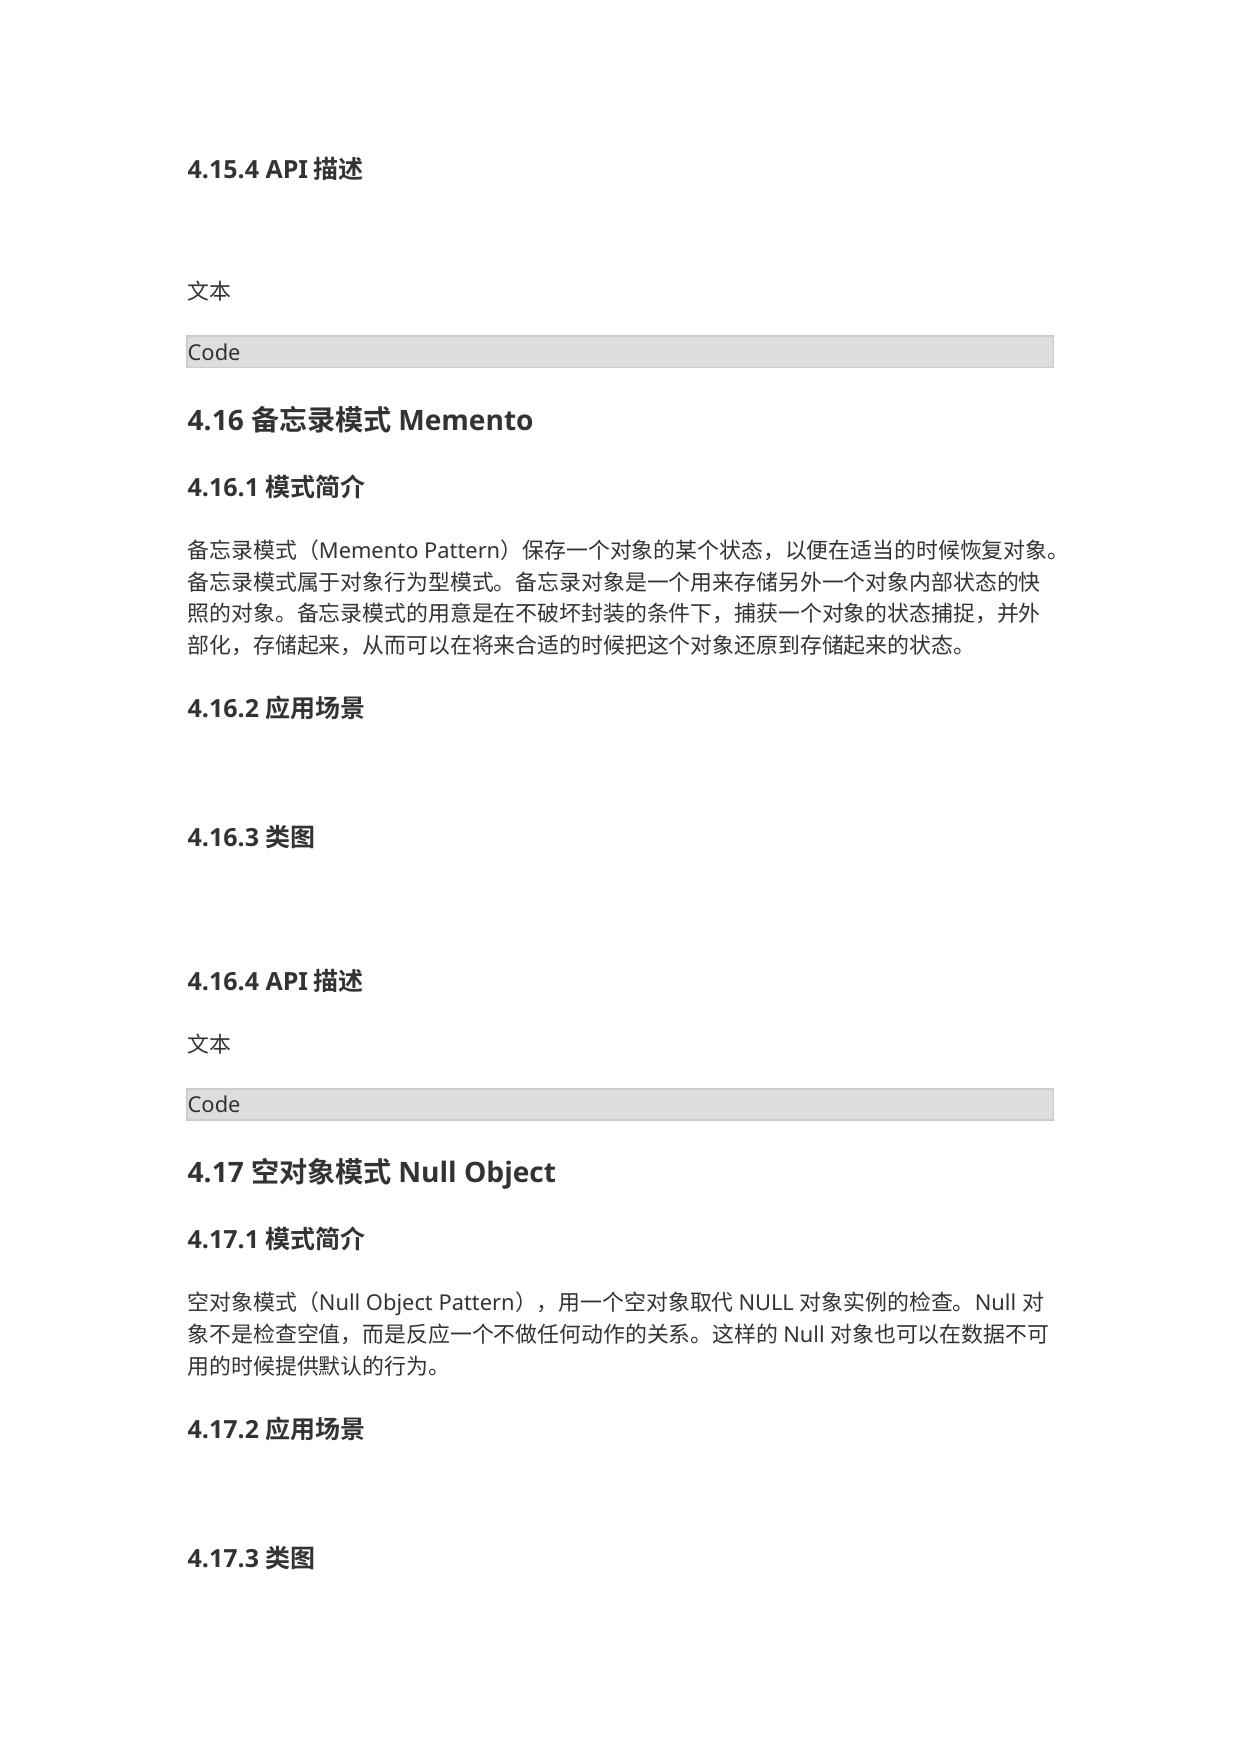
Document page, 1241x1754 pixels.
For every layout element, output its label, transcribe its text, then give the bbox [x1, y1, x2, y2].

subtitle 4.16.2 应用场景 [187, 689, 1053, 725]
subtitle 4.16.4 API描述 [187, 962, 1053, 998]
text 文本 [187, 1027, 1053, 1059]
subtitle 4.17 空对象模式 Null Object [187, 1150, 1053, 1191]
subtitle 4.15.4 API描述 [187, 150, 1053, 186]
text Code [188, 337, 1053, 367]
subtitle 4.16.3 类图 [187, 817, 1053, 853]
subtitle 4.16 备忘录模式 Memento [187, 397, 1053, 438]
subtitle 4.17.1 模式简介 [187, 1220, 1053, 1256]
subtitle 4.17.3 类图 [187, 1538, 1053, 1574]
text Code [188, 1090, 1053, 1119]
text 文本 [187, 274, 1053, 306]
text 空对象模式（Null Object Pattern），用一个空对象取代 NULL 对象实例的检查。Null 对象不是检查空值，而是反应一个不做任何动作的关系。这样的 Null 对象也可以在数据不可用的时候提供默认的行为。 [187, 1285, 1053, 1381]
subtitle 4.17.2 应用场景 [187, 1410, 1053, 1446]
text 备忘录模式（Memento Pattern）保存一个对象的某个状态，以便在适当的时候恢复对象。备忘录模式属于对象行为型模式。备忘录对象是一个用来存储另外一个对象内部状态的快照的对象。备忘录模式的用意是在不破坏封装的条件下，捕获一个对象的状态捕捉，并外部化，存储起来，从而可以在将来合适的时候把这个对象还原到存储起来的状态。 [187, 533, 1053, 659]
subtitle 4.16.1 模式简介 [187, 467, 1053, 503]
